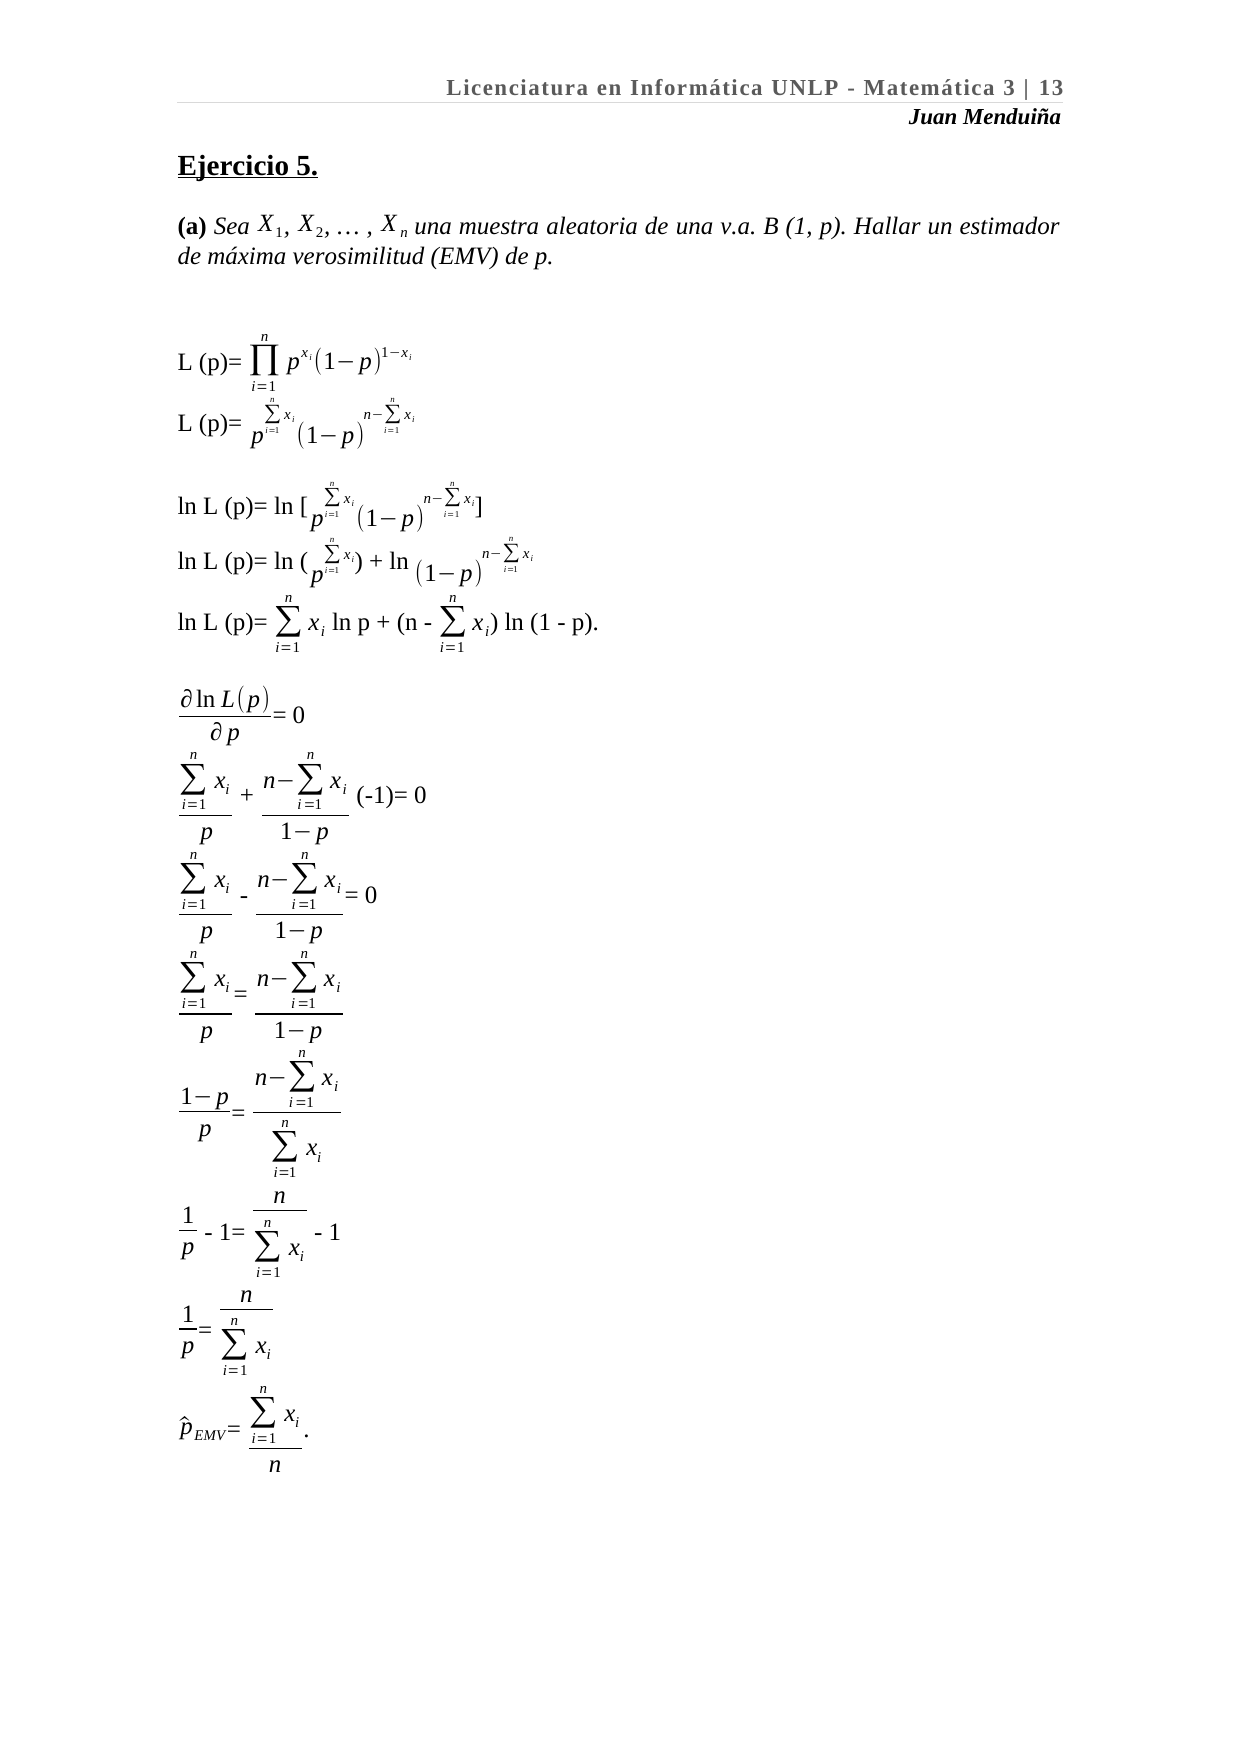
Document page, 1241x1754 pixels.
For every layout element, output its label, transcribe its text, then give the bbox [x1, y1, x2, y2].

text = 0 [177, 684, 1063, 746]
text - = 0 [177, 845, 1063, 944]
text + (-1)= 0 [177, 746, 1063, 845]
text L (p)= [177, 395, 1063, 450]
text = [177, 944, 1063, 1043]
text (a) Sea , , … , una muestra aleatoria de una v.a. B (1, p). Hallar un estimador de máxima verosimilitud (EMV) de p. [177, 210, 1063, 270]
text ln L (p)= ln [] [177, 478, 1063, 533]
text = . [177, 1379, 1063, 1478]
text Ejercicio 5. [177, 148, 1063, 181]
text ln L (p)= ln () + ln [177, 533, 1063, 588]
text - 1= - 1 [177, 1182, 1063, 1280]
text L (p)= [177, 327, 1063, 395]
text = [177, 1043, 1063, 1182]
text = [177, 1280, 1063, 1379]
text ln L (p)= ln p + (n - ) ln (1 - p). [177, 588, 1063, 656]
